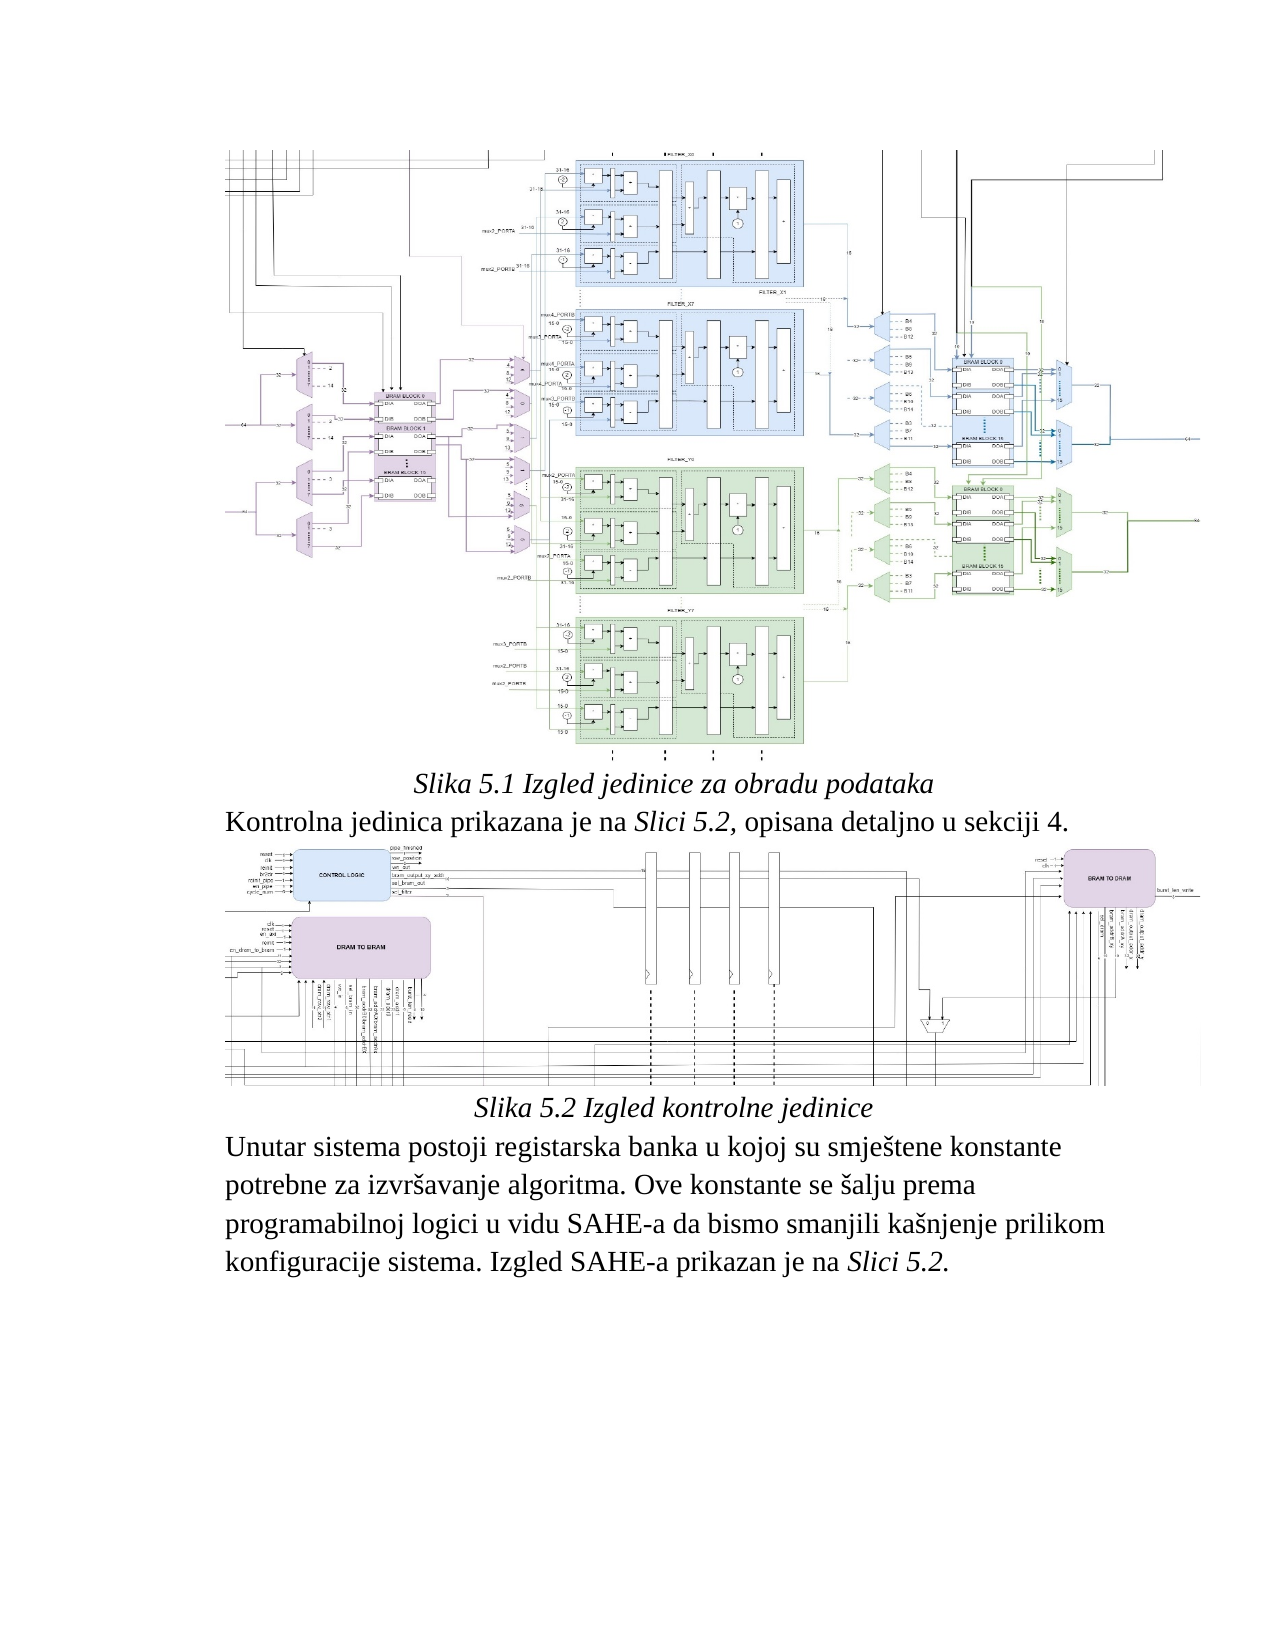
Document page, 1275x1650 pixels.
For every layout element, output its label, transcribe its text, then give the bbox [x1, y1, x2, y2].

list Slika 5.2 Izgled kontrolne jedinice [225, 1090, 1125, 1124]
picture [225, 843, 1200, 1086]
list Kontrolna jedinica prikazana je na Slici 5.2, opisana detaljno u sekciji 4. [225, 804, 1125, 838]
list Unutar sistema postoji registarska banka u kojoj su smještene konstante potrebne za izvršavanje algoritma. Ove konstante se šalju prema programabilnoj logici u vidu SAHE-a da bismo smanjili kašnjenje prilikom konfiguracije sistema. Izgled SAHE-a prikazan je na Slici 5.2. [225, 1129, 1125, 1278]
picture [225, 150, 1200, 762]
list Slika 5.1 Izgled jedinice za obradu podataka [225, 766, 1125, 799]
